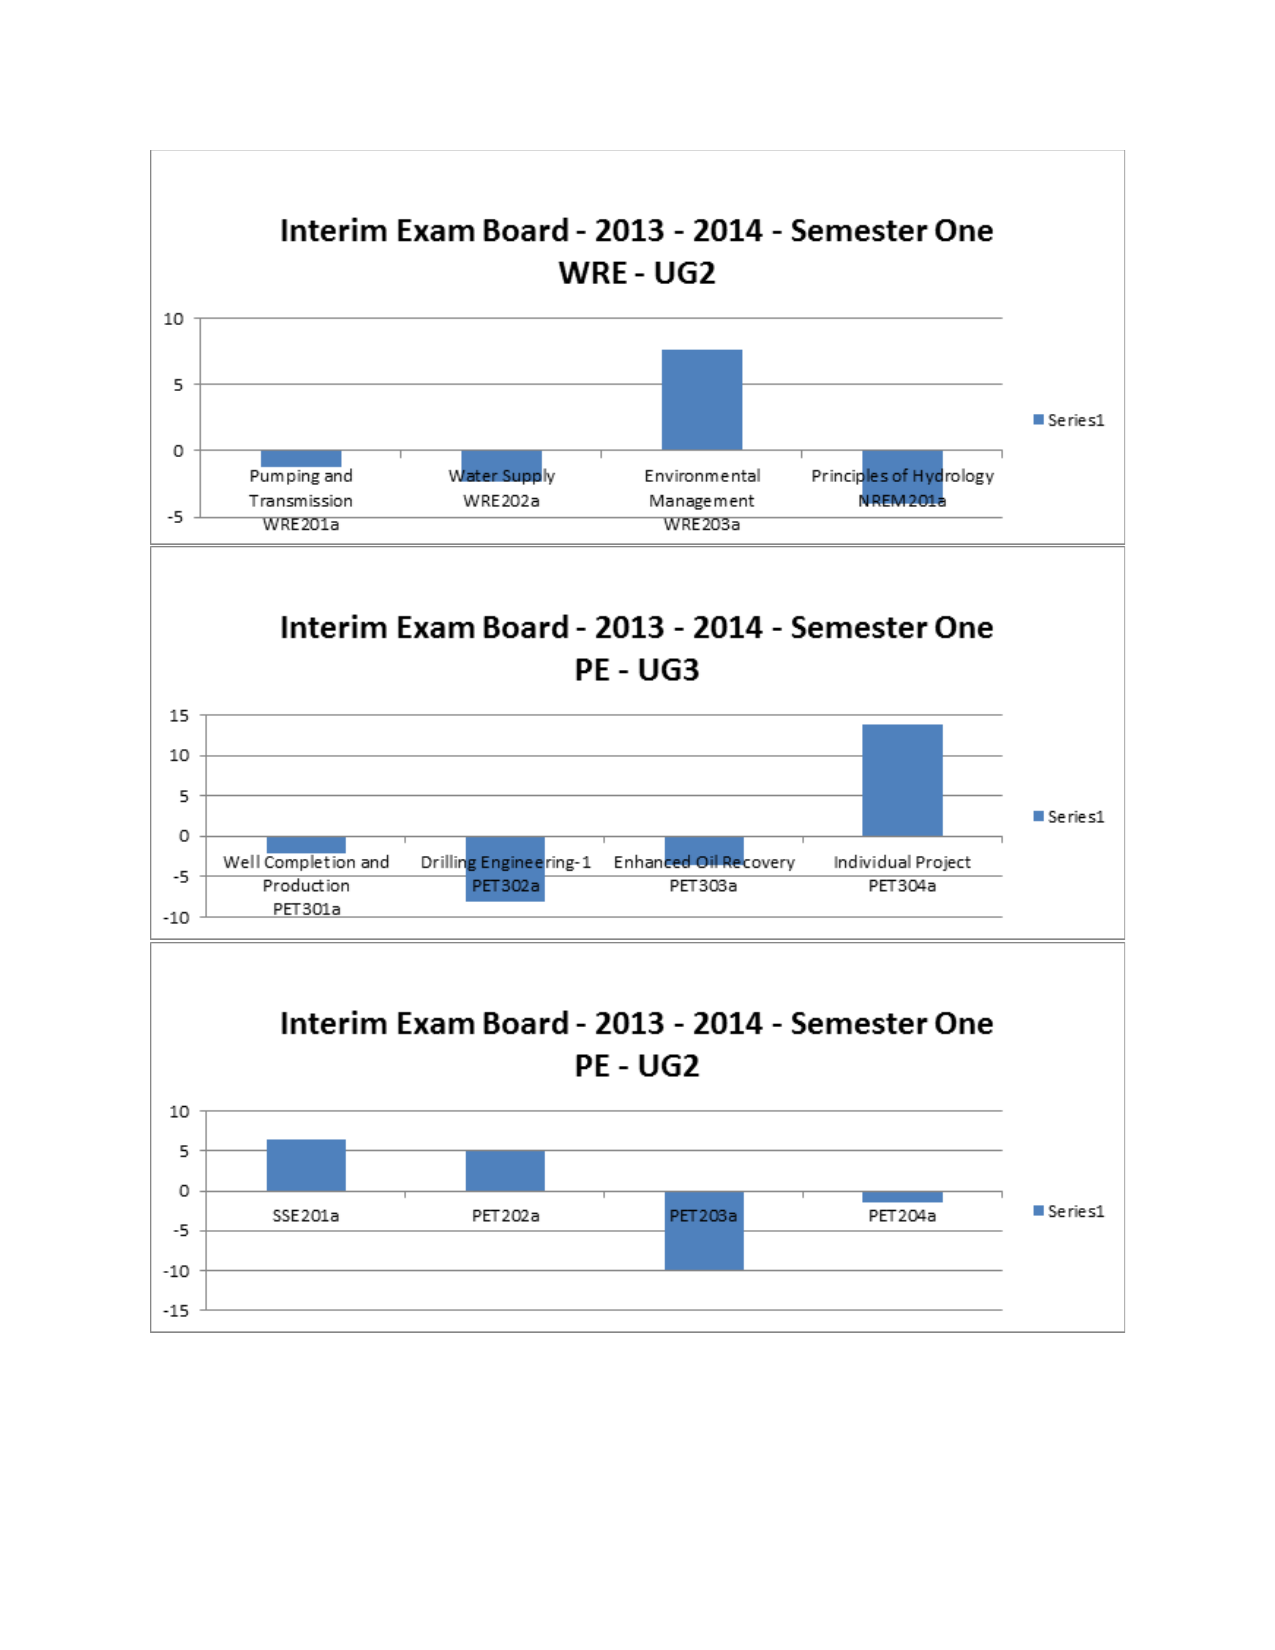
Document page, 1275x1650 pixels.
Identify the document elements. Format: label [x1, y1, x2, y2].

picture [150, 546, 1125, 940]
picture [150, 150, 1125, 545]
picture [150, 942, 1125, 1333]
